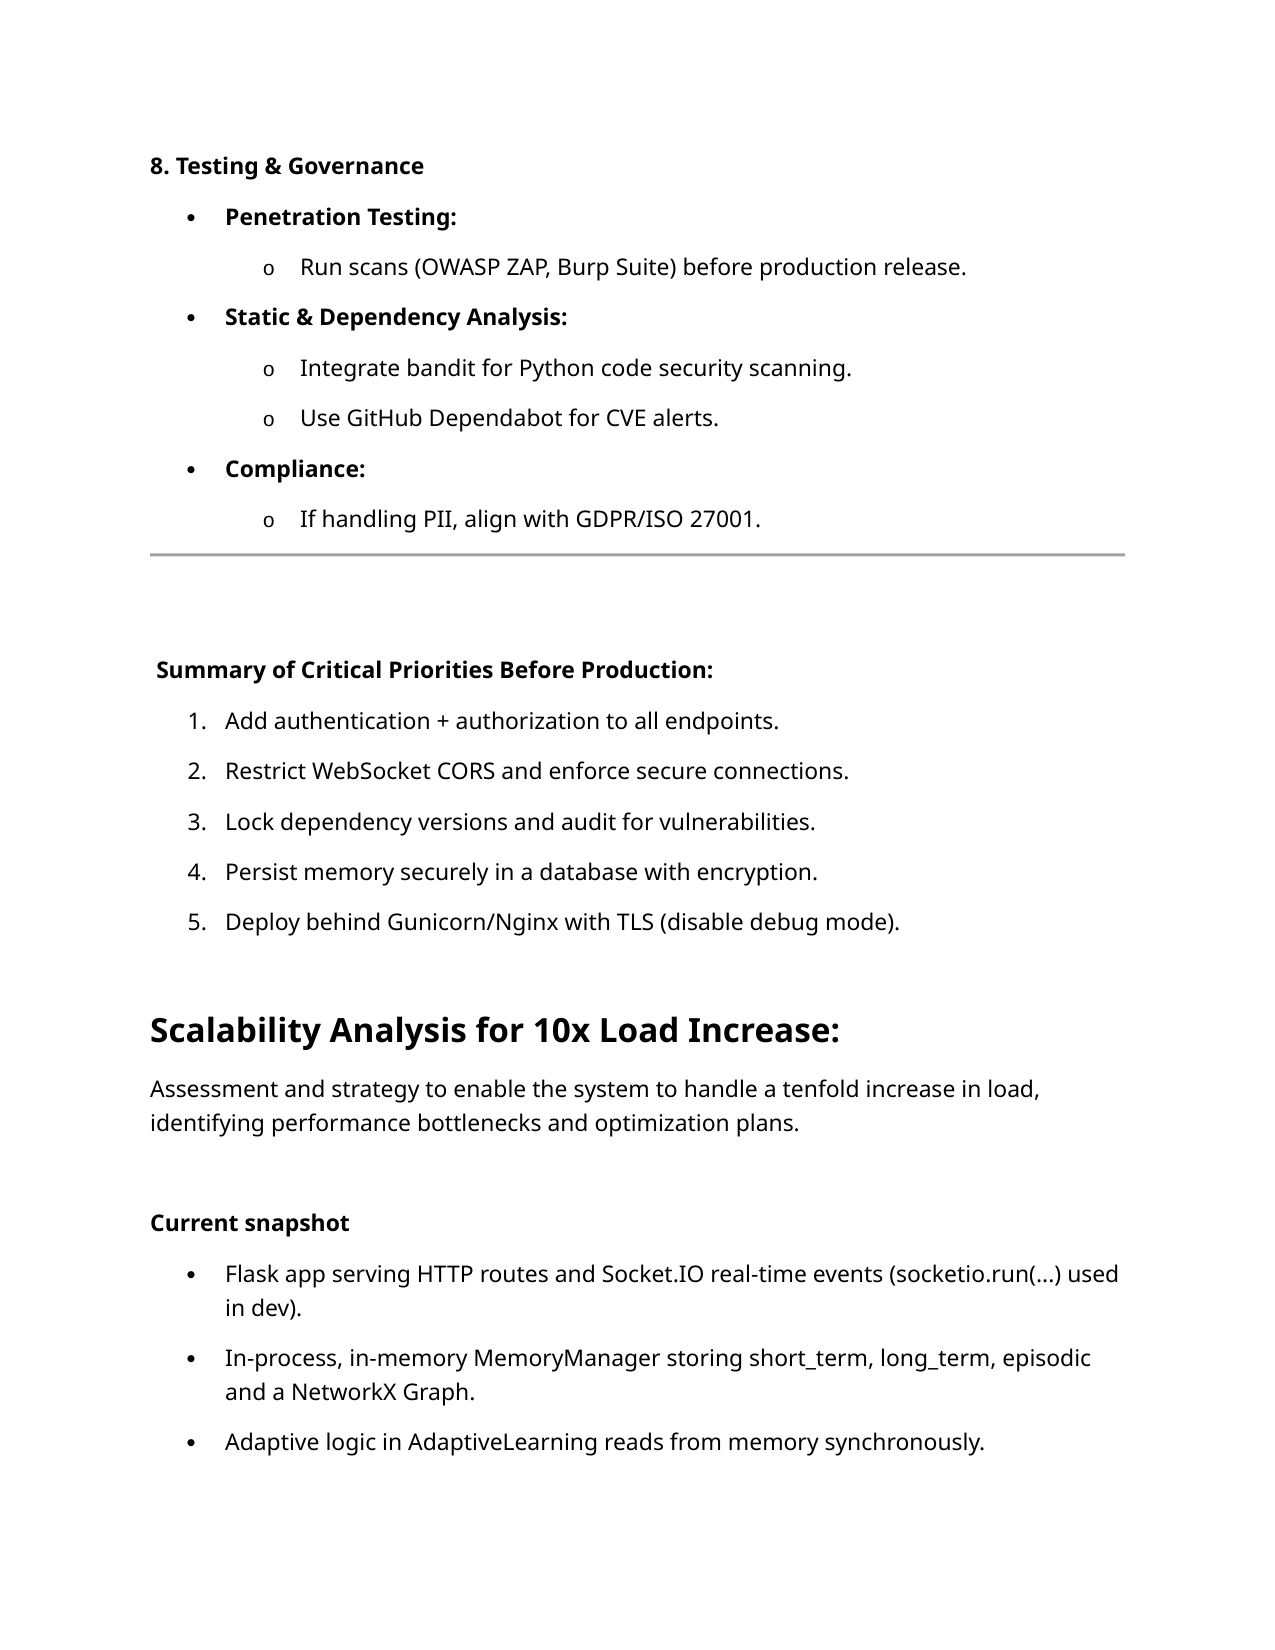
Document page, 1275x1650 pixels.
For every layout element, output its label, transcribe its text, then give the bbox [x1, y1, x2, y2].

text Scalability Analysis for 10x Load Increase: [150, 1007, 1125, 1052]
list Use GitHub Dependabot for CVE alerts. [262, 402, 1125, 433]
text 8. Testing & Governance [150, 150, 1125, 181]
list Add authentication + authorization to all endpoints. [187, 704, 1125, 736]
list Flask app serving HTTP routes and Socket.IO real-time events (socketio.run(...) used in dev). [187, 1258, 1125, 1323]
list Run scans (OWASP ZAP, Burp Suite) before production release. [262, 251, 1125, 282]
list Persist memory securely in a database with encryption. [187, 856, 1125, 887]
list Deploy behind Gunicorn/Nginx with TLS (disable debug mode). [187, 906, 1125, 937]
list Adaptive logic in AdaptiveLearning reads from memory synchronously. [187, 1426, 1125, 1457]
text Current snapshot [150, 1207, 1125, 1238]
list In-process, in-memory MemoryManager storing short_term, long_term, episodic and a NetworkX Graph. [187, 1342, 1125, 1407]
list Integrate bandit for Python code security scanning. [262, 352, 1125, 383]
list Restrict WebSocket CORS and enforce secure connections. [187, 755, 1125, 786]
text Assessment and strategy to enable the system to handle a tenfold increase in load, identifying performance bottlenecks and optimization plans. [150, 1073, 1125, 1138]
list If handling PII, align with GDPR/ISO 27001. [262, 503, 1125, 534]
list Static & Dependency Analysis: [187, 301, 1125, 332]
list Compliance: [187, 452, 1125, 484]
list Penetration Testing: [187, 200, 1125, 232]
list Lock dependency versions and audit for vulnerabilities. [187, 805, 1125, 837]
text Summary of Critical Priorities Before Production: [150, 654, 1125, 685]
